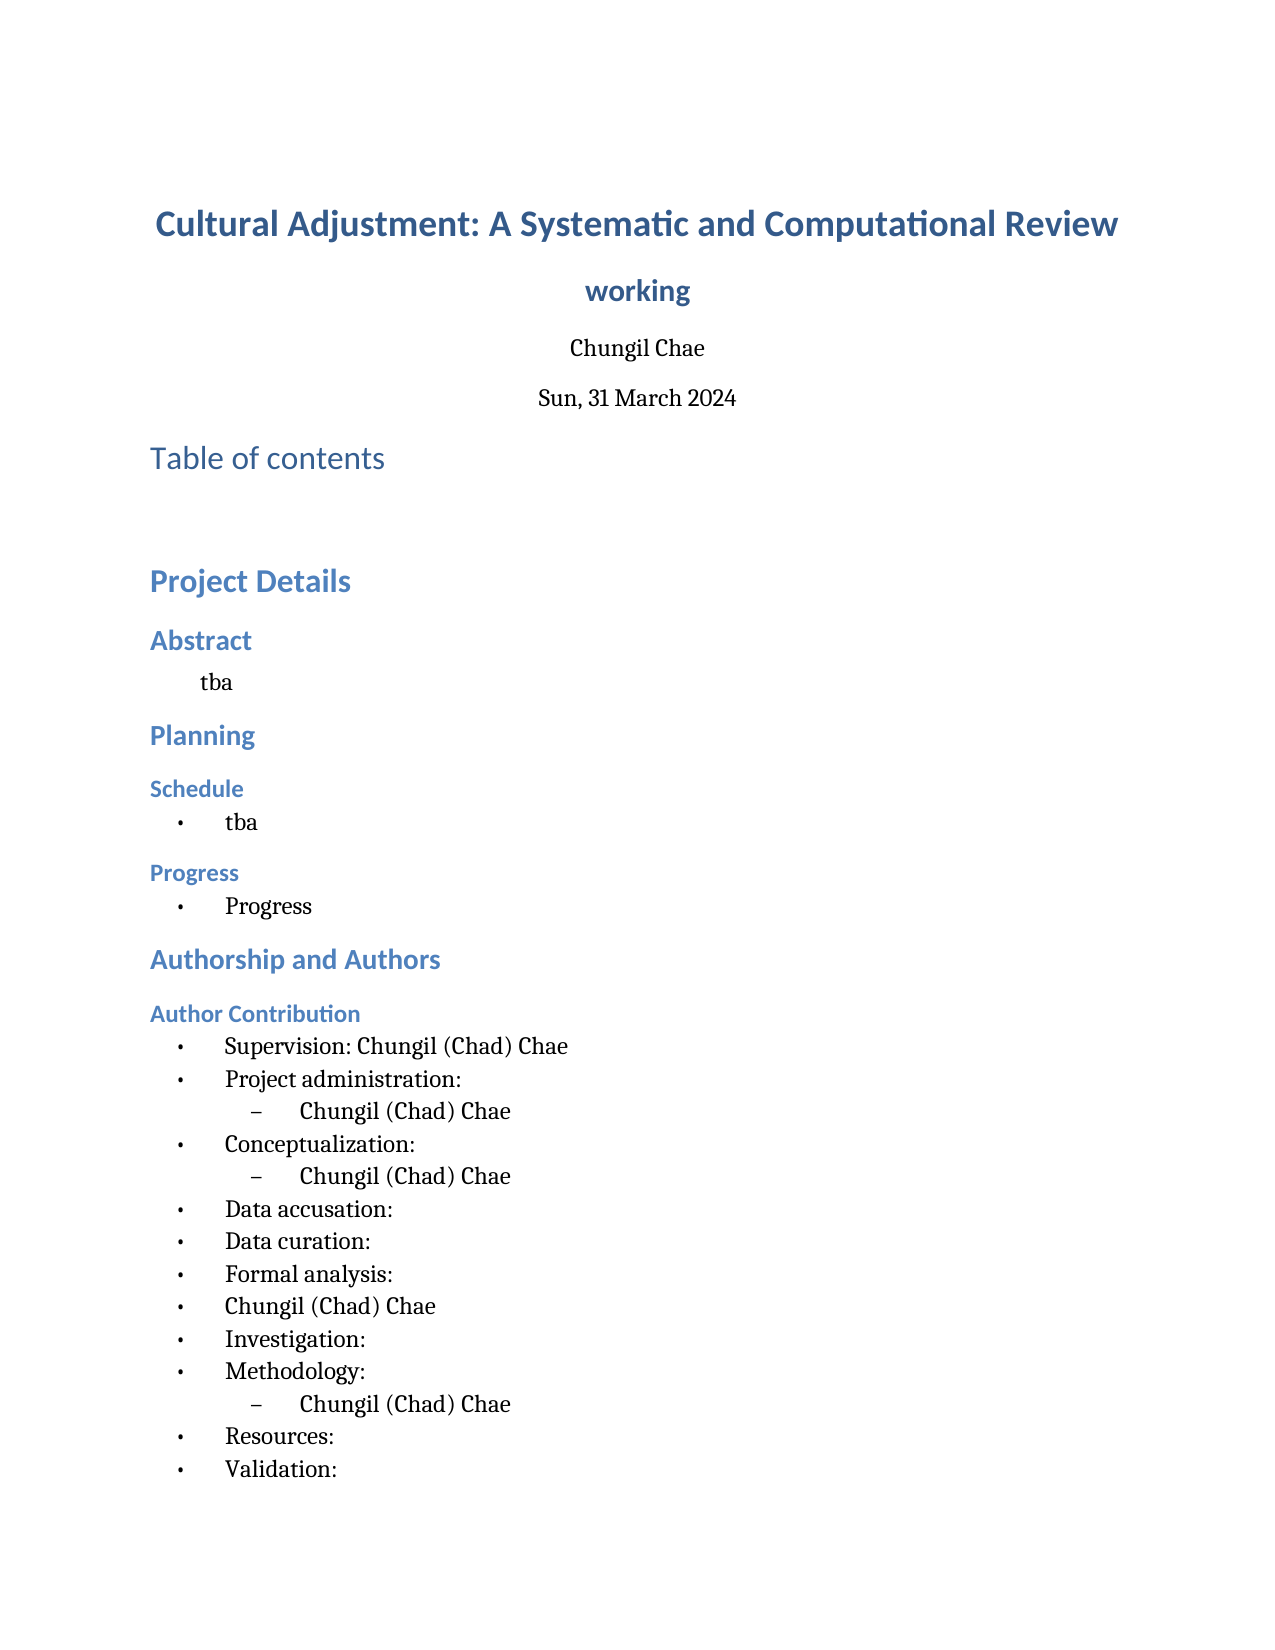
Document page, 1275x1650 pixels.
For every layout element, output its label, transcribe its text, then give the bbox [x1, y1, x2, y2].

text Chungil Chae [150, 334, 1125, 363]
list Chungil (Chad) Chae [250, 1389, 1125, 1418]
list Data accusation: [175, 1194, 1125, 1223]
text Sun, 31 March 2024 [150, 383, 1125, 412]
list Validation: [175, 1454, 1125, 1483]
subtitle Progress [150, 857, 1125, 888]
list Conceptualization: [175, 1129, 1125, 1158]
subtitle Authorship and Authors [150, 941, 1125, 977]
list Formal analysis: [175, 1259, 1125, 1288]
list Investigation: [175, 1324, 1125, 1353]
list Chungil (Chad) Chae [175, 1292, 1125, 1321]
list Resources: [175, 1422, 1125, 1451]
subtitle Project Details [150, 560, 1125, 601]
list Chungil (Chad) Chae [250, 1097, 1125, 1126]
subtitle Planning [150, 717, 1125, 753]
subtitle Author Contribution [150, 998, 1125, 1028]
subtitle Schedule [150, 774, 1125, 804]
list Methodology: [175, 1357, 1125, 1386]
title Cultural Adjustment: A Systematic and Computational Review [150, 200, 1125, 246]
list Project administration: [175, 1064, 1125, 1093]
list Progress [175, 892, 1125, 921]
text tba [200, 668, 1075, 696]
list Supervision: Chungil (Chad) Chae [175, 1032, 1125, 1061]
list Data curation: [175, 1227, 1125, 1256]
list tba [175, 808, 1125, 837]
list Chungil (Chad) Chae [250, 1162, 1125, 1191]
subtitle working [150, 271, 1125, 309]
subtitle Abstract [150, 622, 1125, 657]
